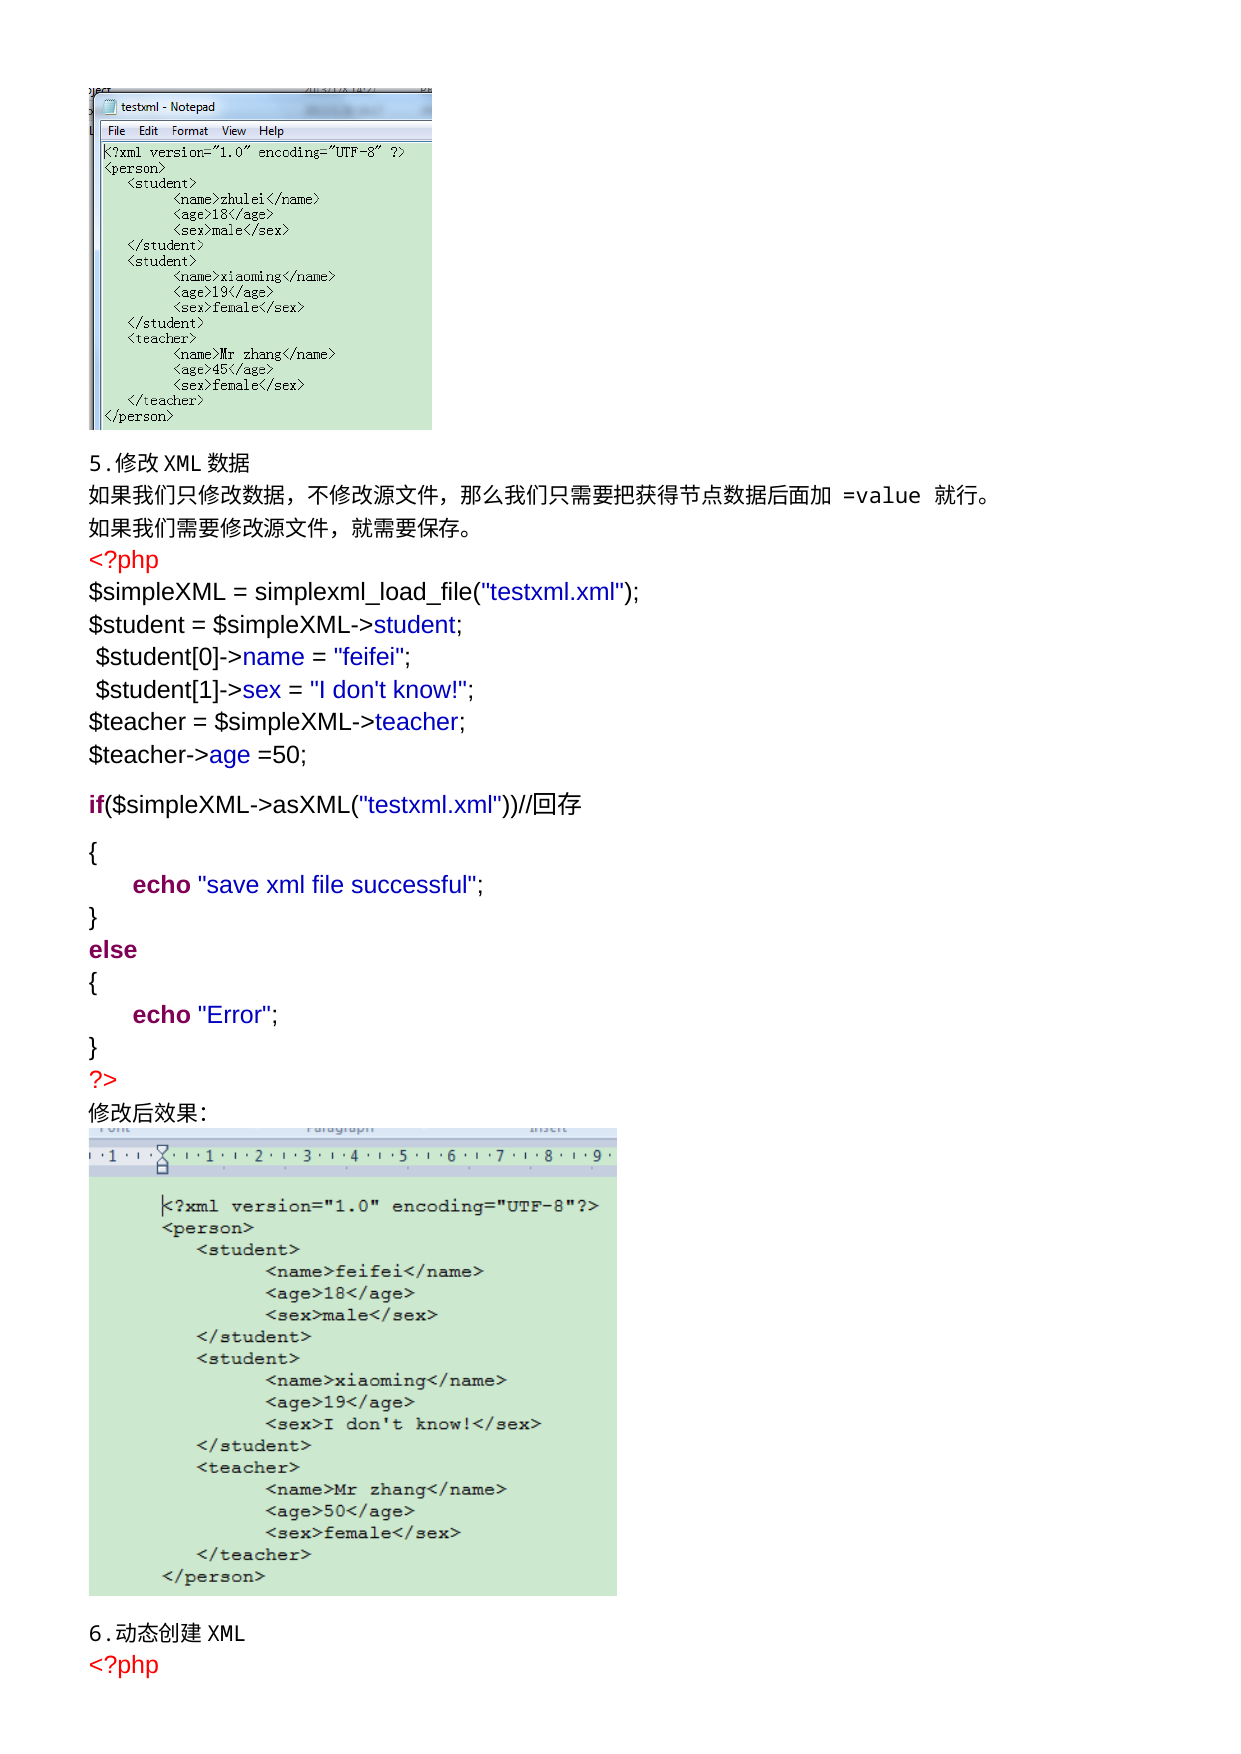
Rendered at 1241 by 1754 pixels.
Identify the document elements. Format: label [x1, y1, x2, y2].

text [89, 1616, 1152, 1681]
picture [88, 1128, 617, 1596]
picture [88, 88, 432, 430]
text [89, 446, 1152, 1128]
